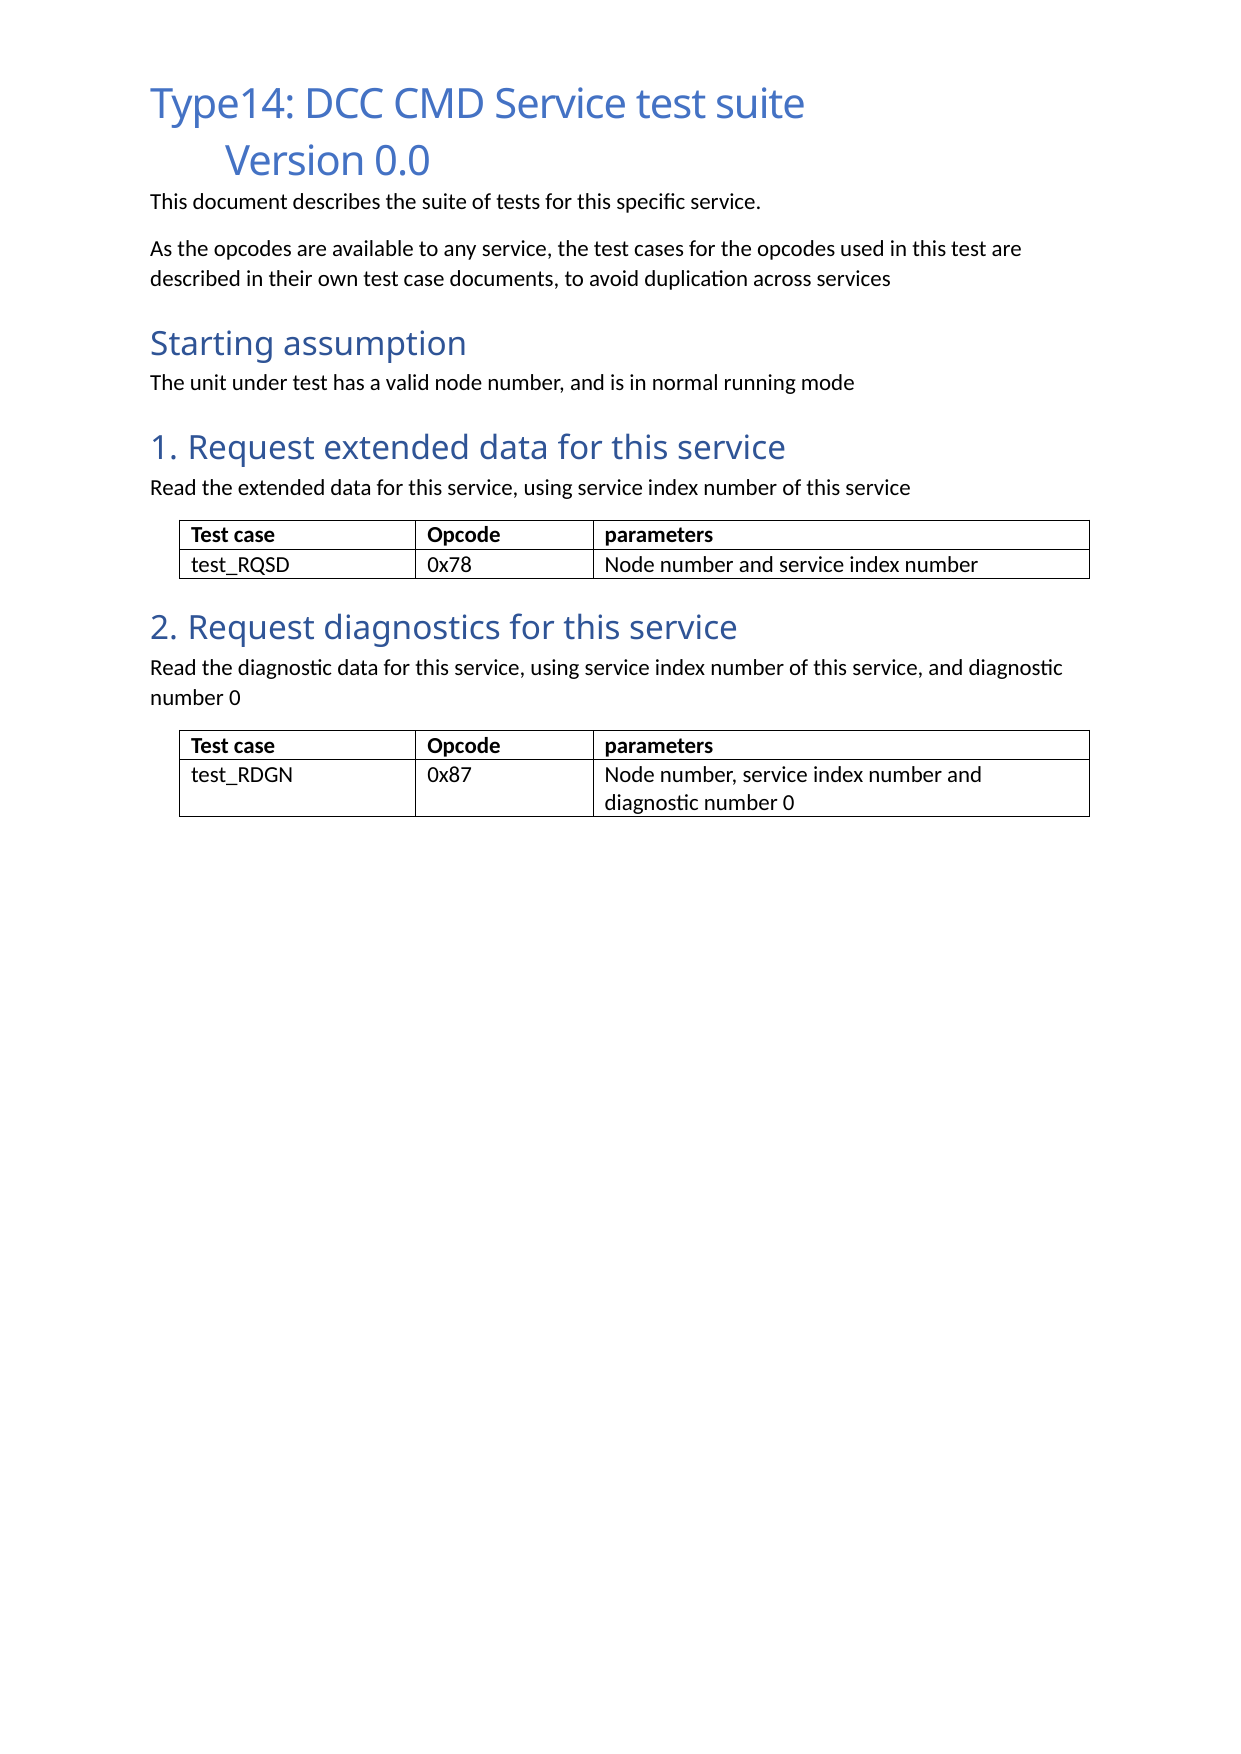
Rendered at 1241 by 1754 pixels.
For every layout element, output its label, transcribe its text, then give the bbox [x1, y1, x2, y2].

table_header Opcode [416, 731, 593, 759]
subtitle Request diagnostics for this service [150, 604, 1090, 649]
table_header parameters [594, 731, 1089, 759]
text Read the extended data for this service, using service index number of this service [150, 473, 1090, 501]
text The unit under test has a valid node number, and is in normal running mode [150, 368, 1090, 397]
table_header parameters [594, 521, 1089, 549]
table_cell 0x78 [416, 550, 593, 578]
table_header Test case [180, 731, 415, 759]
table_cell test_RDGN [180, 760, 415, 816]
subtitle Starting assumption [150, 319, 1090, 365]
table_header Test case [180, 521, 415, 549]
table_header Opcode [416, 521, 593, 549]
table_cell 0x87 [416, 760, 593, 816]
subtitle Request extended data for this service [150, 424, 1090, 469]
text As the opcodes are available to any service, the test cases for the opcodes used in this test are described in their own test case documents, to avoid duplication across services [150, 234, 1090, 292]
table_cell Node number and service index number [594, 550, 1089, 578]
table_cell test_RQSD [180, 550, 415, 578]
table_cell Node number, service index number and diagnostic number 0 [594, 760, 1089, 816]
text Read the diagnostic data for this service, using service index number of this service, and diagnostic number 0 [150, 653, 1090, 711]
text This document describes the suite of tests for this specific service. [150, 187, 1090, 215]
